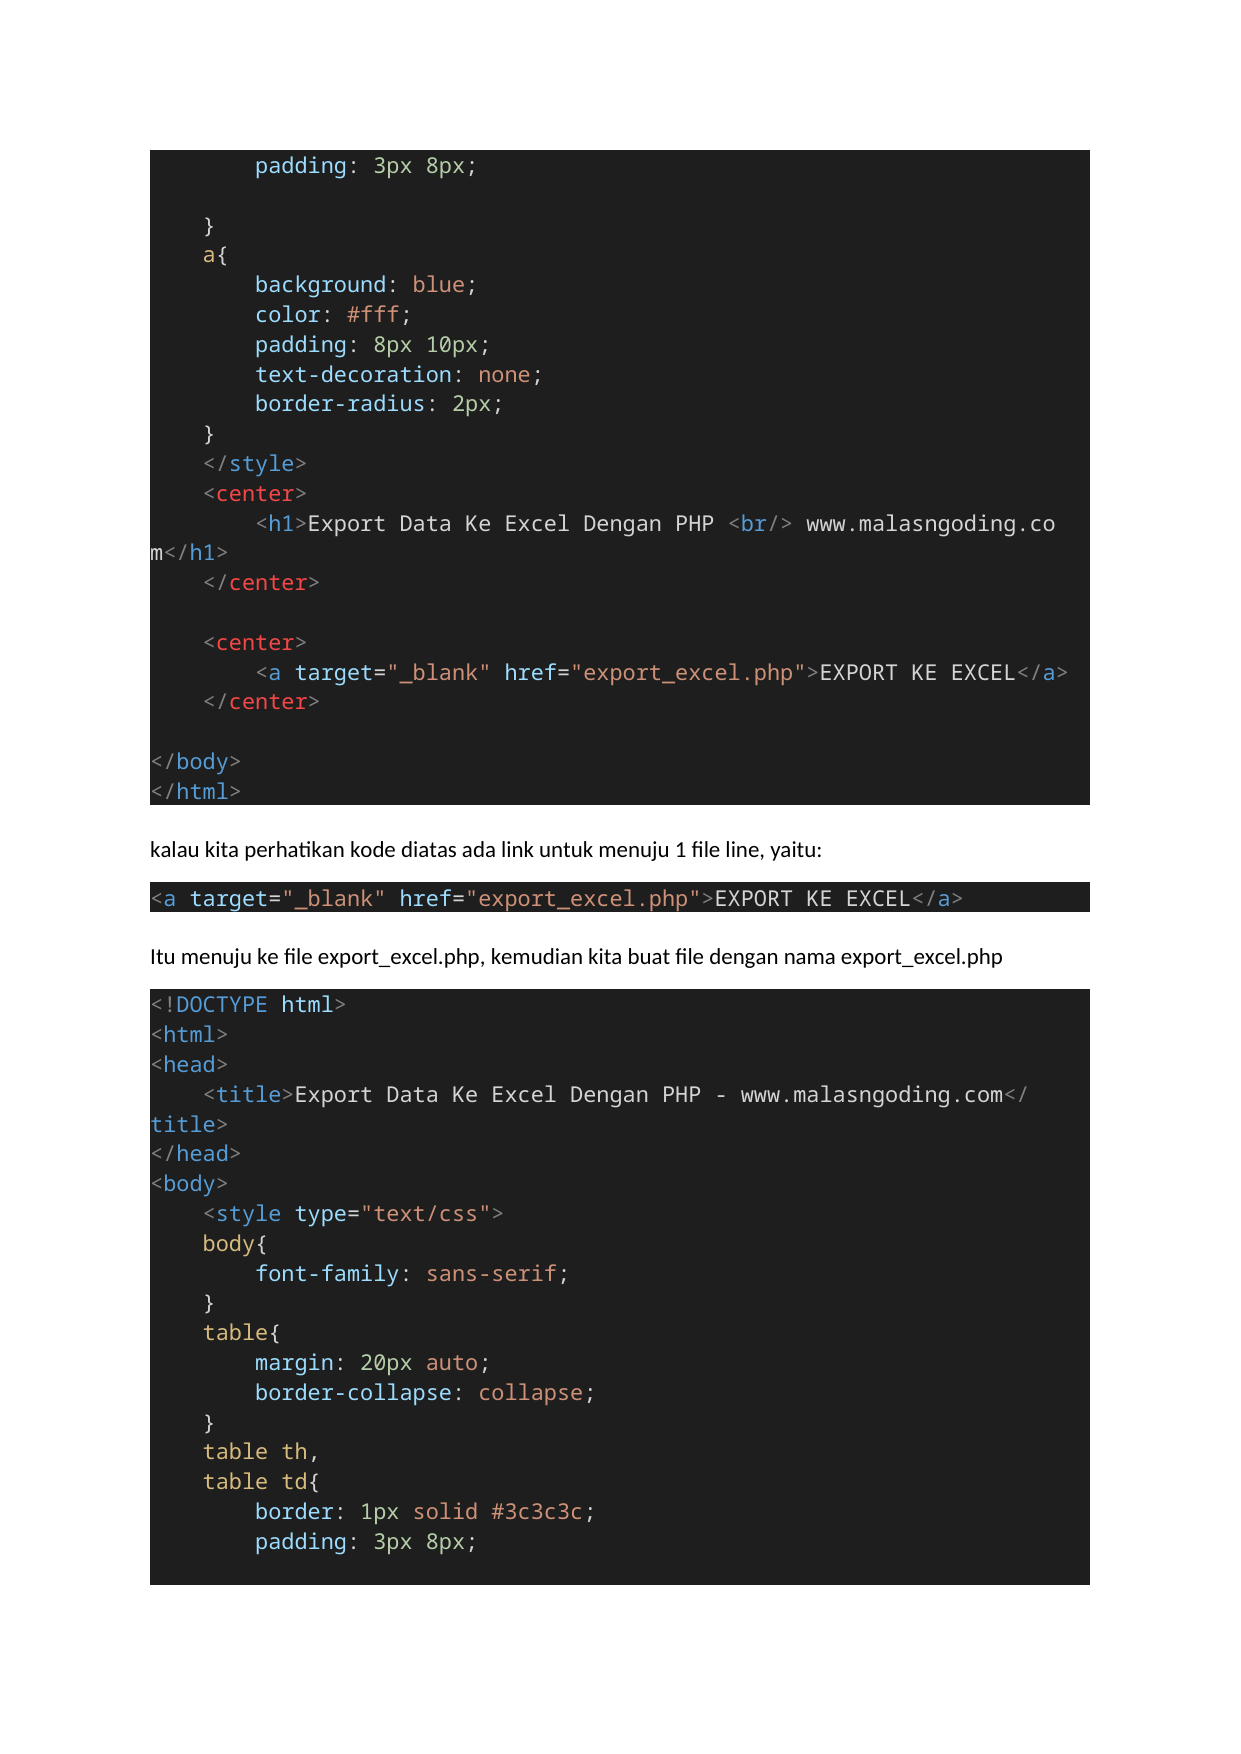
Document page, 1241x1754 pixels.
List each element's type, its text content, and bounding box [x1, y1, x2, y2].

text </center> [150, 686, 1090, 716]
text } [150, 418, 1090, 448]
text </center> [150, 567, 1090, 597]
text <head> [150, 1049, 1090, 1079]
text } [150, 209, 1090, 239]
text Itu menuju ke file export_excel.php, kemudian kita buat file dengan nama export_excel.php [150, 912, 1090, 971]
text a{ [150, 239, 1090, 269]
text table td{ [150, 1466, 1090, 1496]
text margin: 20px auto; [150, 1347, 1090, 1377]
text kalau kita perhatikan kode diatas ada link untuk menuju 1 file line, yaitu: [150, 805, 1090, 864]
text text-decoration: none; [150, 358, 1090, 388]
text font-family: sans-serif; [150, 1257, 1090, 1287]
text color: #fff; [150, 299, 1090, 329]
text </body> [150, 746, 1090, 776]
text <html> [150, 1019, 1090, 1049]
text } [150, 1287, 1090, 1317]
text border-collapse: collapse; [150, 1377, 1090, 1406]
text padding: 3px 8px; [150, 150, 1090, 180]
text <a target="_blank" href="export_excel.php">EXPORT KE EXCEL</a> [150, 656, 1090, 686]
text border: 1px solid #3c3c3c; [150, 1496, 1090, 1526]
text </head> [150, 1138, 1090, 1168]
text border-radius: 2px; [150, 388, 1090, 418]
text <a target="_blank" href="export_excel.php">EXPORT KE EXCEL</a> [150, 882, 1090, 912]
text padding: 8px 10px; [150, 329, 1090, 358]
text <center> [150, 627, 1090, 656]
text </style> [150, 448, 1090, 478]
text <body> [150, 1168, 1090, 1198]
text </html> [150, 776, 1090, 805]
text padding: 3px 8px; [150, 1526, 1090, 1555]
text <center> [150, 478, 1090, 507]
text table th, [150, 1436, 1090, 1466]
text background: blue; [150, 269, 1090, 299]
text <h1>Export Data Ke Excel Dengan PHP <br/> www.malasngoding.com</h1> [150, 507, 1090, 567]
text <style type="text/css"> [150, 1198, 1090, 1228]
text <title>Export Data Ke Excel Dengan PHP - www.malasngoding.com</title> [150, 1079, 1090, 1138]
text } [150, 1406, 1090, 1436]
text body{ [150, 1228, 1090, 1257]
text table{ [150, 1317, 1090, 1347]
text <!DOCTYPE html> [150, 989, 1090, 1019]
